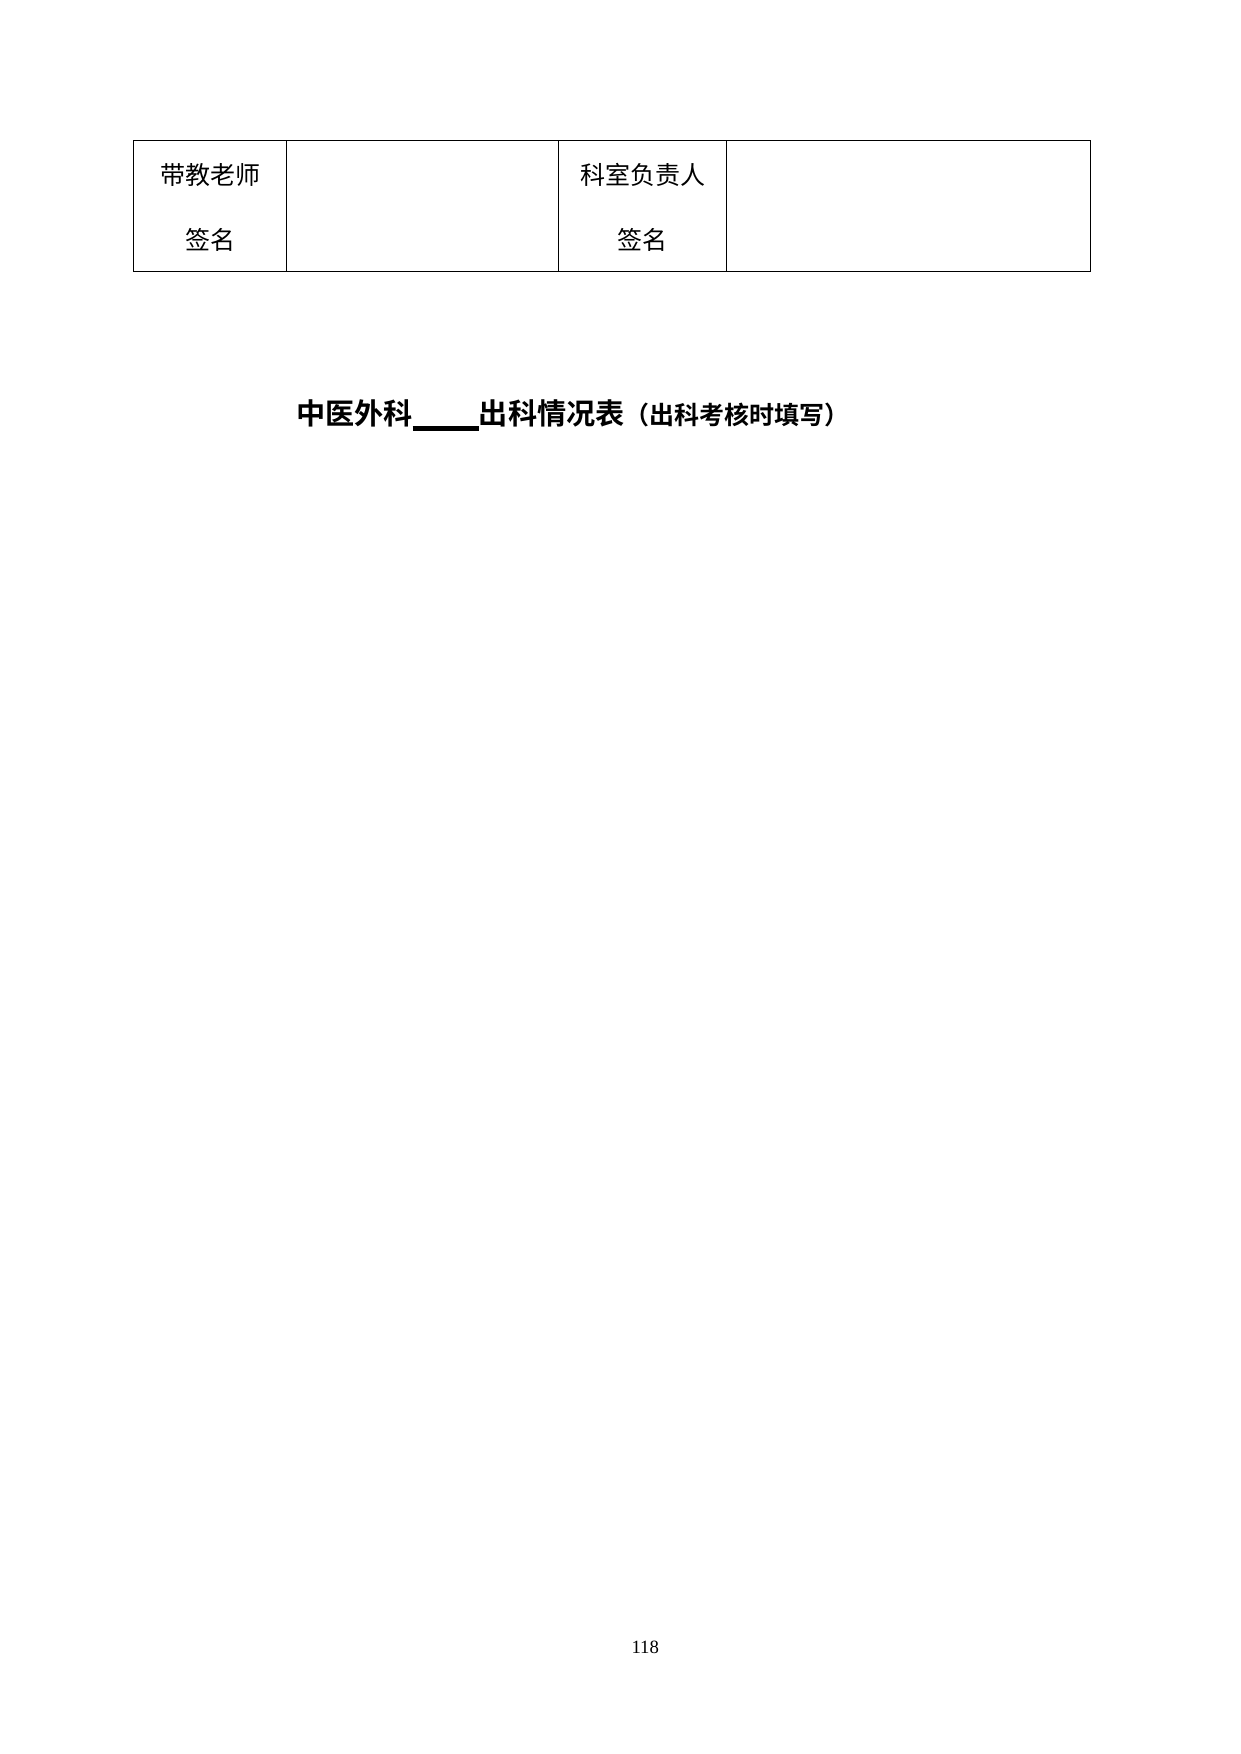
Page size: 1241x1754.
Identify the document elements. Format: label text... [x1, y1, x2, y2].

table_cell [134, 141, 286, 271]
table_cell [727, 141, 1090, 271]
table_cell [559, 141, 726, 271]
text 中医外科 出科情况表（出科考核时填写） [296, 379, 1157, 444]
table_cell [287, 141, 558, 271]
